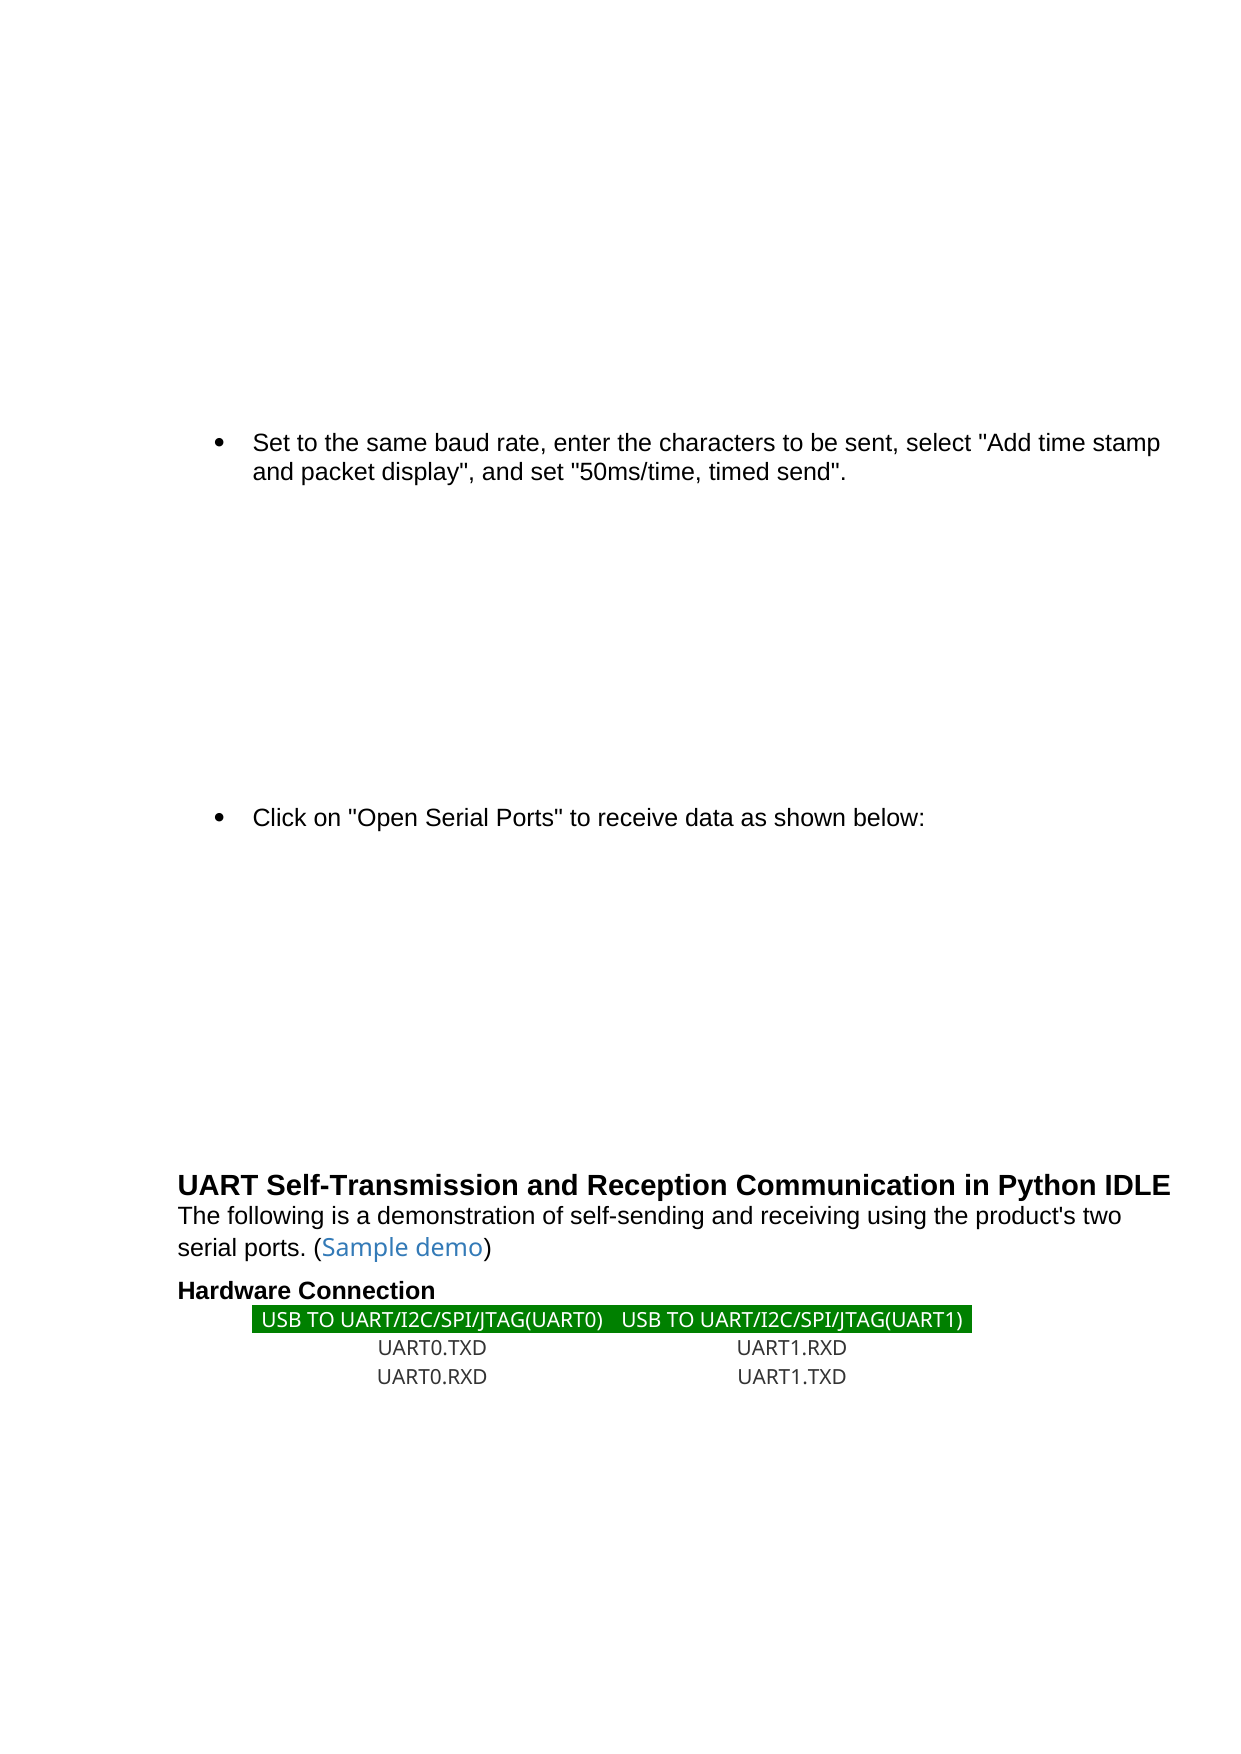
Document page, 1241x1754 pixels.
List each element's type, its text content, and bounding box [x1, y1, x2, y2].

table_cell UART1.TXD [612, 1362, 972, 1390]
table_header USB TO UART/I2C/SPI/JTAG(UART0) [252, 1305, 612, 1333]
subtitle Hardware Connection [177, 1276, 1181, 1305]
text The following is a demonstration of self-sending and receiving using the product's two serial ports. (Sample demo) [177, 1201, 1181, 1264]
text Click on "Open Serial Ports" to receive data as shown below: [215, 803, 1181, 832]
table_cell UART0.RXD [252, 1362, 612, 1390]
table_header USB TO UART/I2C/SPI/JTAG(UART1) [612, 1305, 972, 1333]
text Set to the same baud rate, enter the characters to be sent, select "Add time stamp and packet display", and set "50ms/time, timed send". [215, 428, 1181, 486]
table_cell UART1.RXD [612, 1334, 972, 1362]
table_cell UART0.TXD [252, 1334, 612, 1362]
subtitle UART Self-Transmission and Reception Communication in Python IDLE [177, 1167, 1181, 1201]
